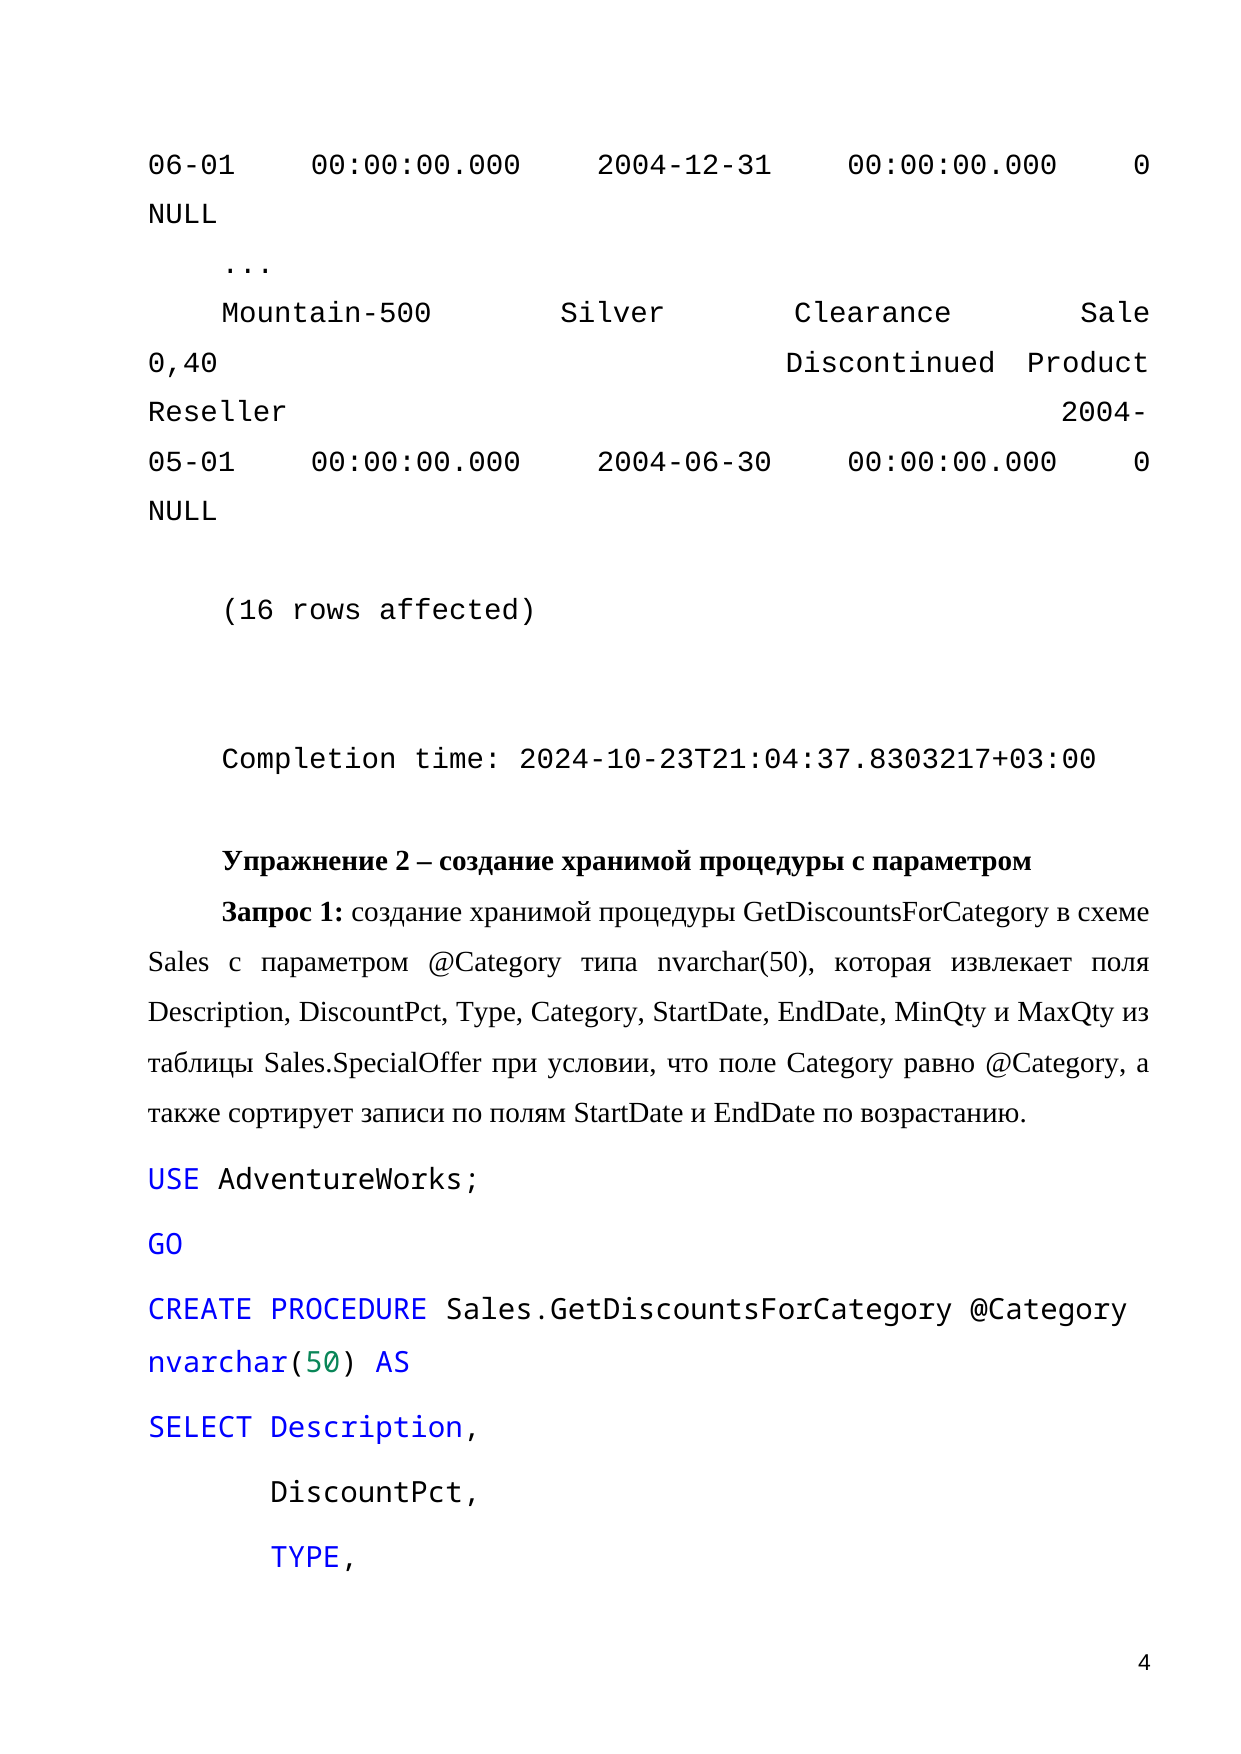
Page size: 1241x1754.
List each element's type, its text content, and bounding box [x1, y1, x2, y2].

text USE AdventureWorks; [148, 1158, 1150, 1198]
text TYPE, [148, 1537, 1150, 1576]
text (16 rows affected) [148, 595, 1150, 628]
text DiscountPct, [148, 1471, 1150, 1511]
text SELECT Description, [148, 1406, 1150, 1446]
text Упражнение 2 – создание хранимой процедуры с параметром [148, 843, 1150, 877]
text Mountain-500 Silver Clearance Sale 0,40 Discontinued Product Reseller 2004-05-01 00:00:00.000 2004-06-30 00:00:00.000 0 NULL [148, 298, 1150, 529]
text Запрос 1: создание хранимой процедуры GetDiscountsForCategory в схеме Sales с параметром @Category типа nvarchar(50), которая извлекает поля Description, DiscountPct, Type, Category, StartDate, EndDate, MinQty и MaxQty из таблицы Sales.SpecialOffer при условии, что поле Category равно @Category, а также сортирует записи по полям StartDate и EndDate по возрастанию. [148, 894, 1150, 1129]
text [148, 150, 1150, 232]
text GO [148, 1223, 1150, 1263]
text Completion time: 2024-10-23T21:04:37.8303217+03:00 [148, 744, 1150, 777]
text ... [148, 249, 1150, 282]
text CREATE PROCEDURE Sales.GetDiscountsForCategory @Category nvarchar(50) AS [148, 1288, 1150, 1381]
